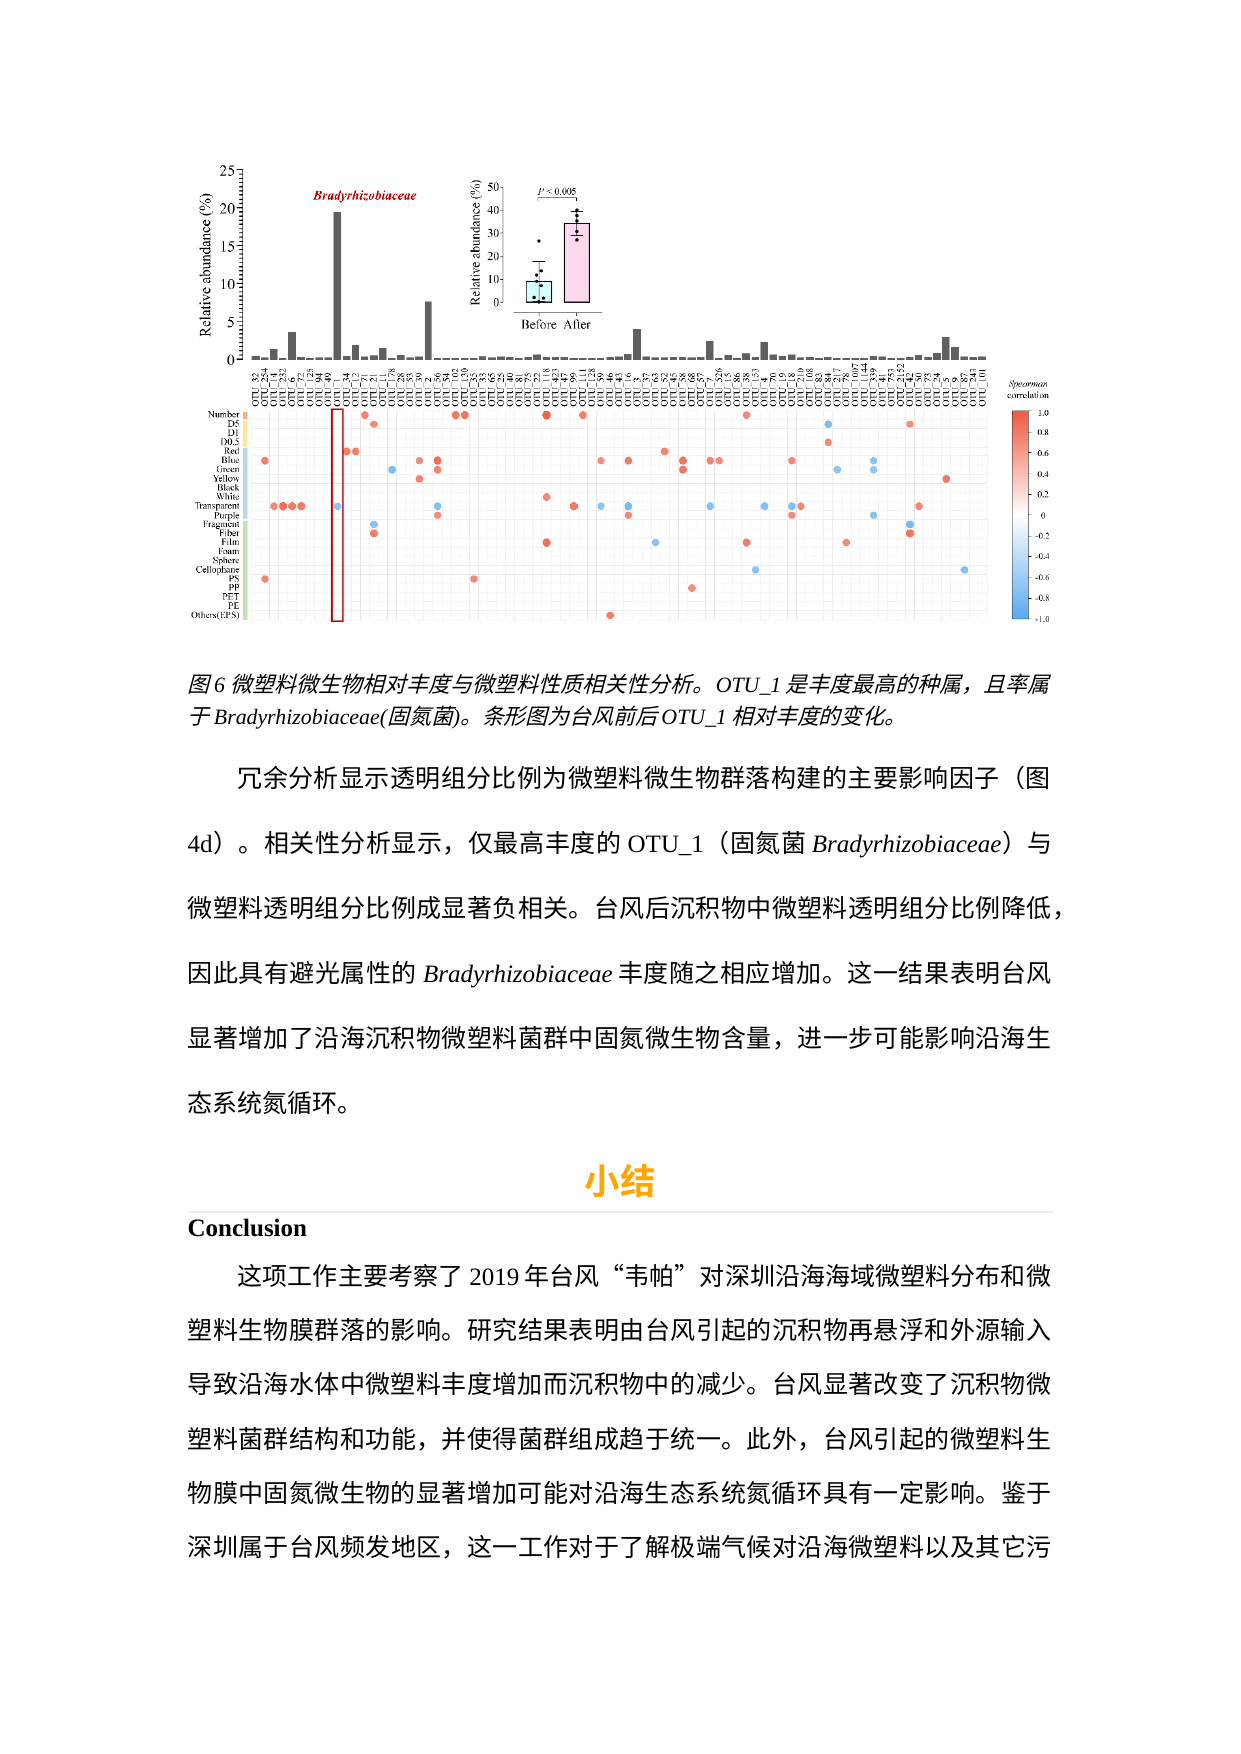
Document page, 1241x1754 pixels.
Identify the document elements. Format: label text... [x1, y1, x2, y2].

text Conclusion [187, 1213, 1053, 1242]
text 冗余分析显示透明组分比例为微塑料微生物群落构建的主要影响因子（图4d）。相关性分析显示，仅最高丰度的OTU_1（固氮菌Bradyrhizobiaceae）与微塑料透明组分比例成显著负相关。台风后沉积物中微塑料透明组分比例降低，因此具有避光属性的Bradyrhizobiaceae丰度随之相应增加。这一结果表明台风显著增加了沿海沉积物微塑料菌群中固氮微生物含量，进一步可能影响沿海生态系统氮循环。 [187, 744, 1053, 1134]
text 图6 微塑料微生物相对丰度与微塑料性质相关性分析。OTU_1是丰度最高的种属，且率属于Bradyrhizobiaceae(固氮菌)。条形图为台风前后OTU_1相对丰度的变化。 [187, 666, 1053, 731]
picture [187, 162, 1053, 623]
text 小结 [187, 1146, 1053, 1213]
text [187, 1256, 1053, 1564]
